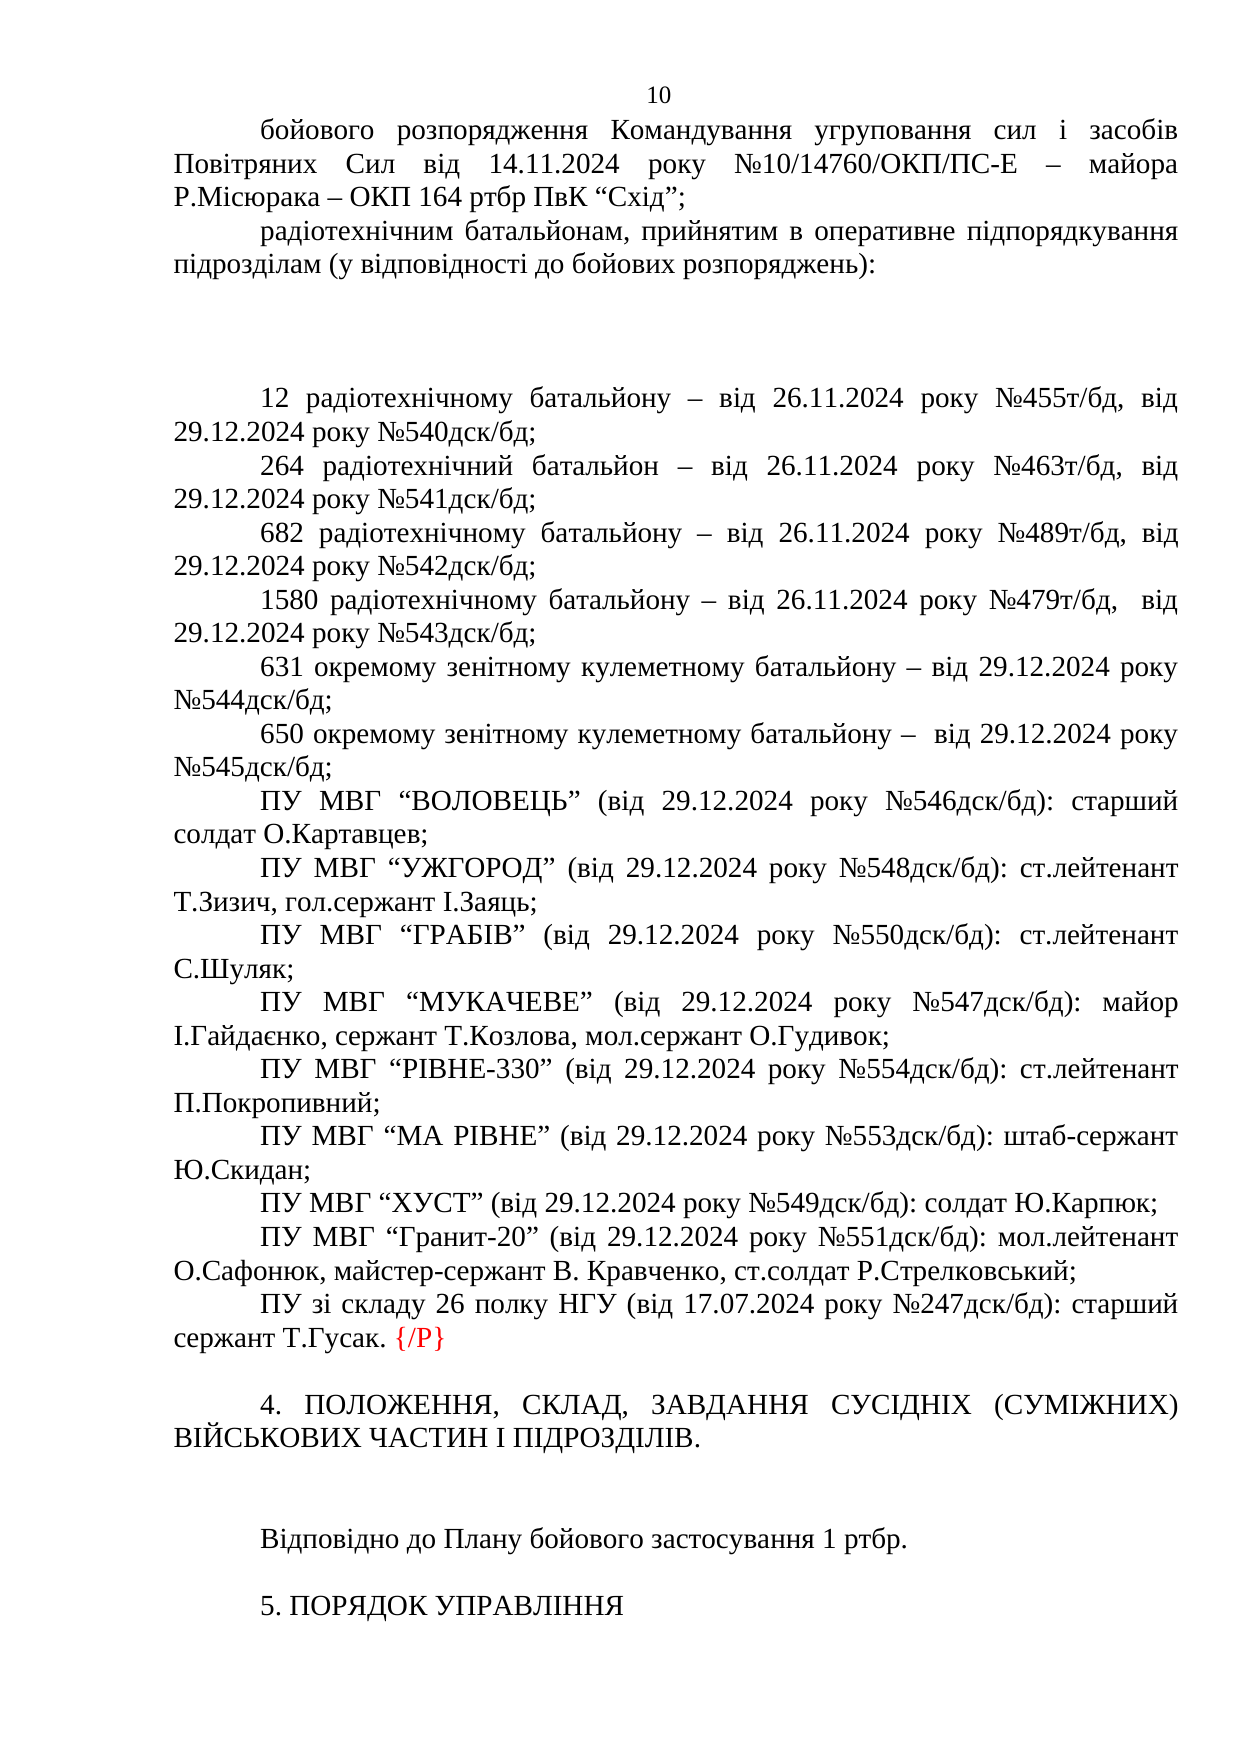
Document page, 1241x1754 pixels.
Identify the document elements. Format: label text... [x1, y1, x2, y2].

text ПУ МВГ “ХУСТ” (від 29.12.2024 року №549дск/бд): солдат Ю.Карпюк; [173, 1186, 1179, 1219]
text ПУ МВГ “Гранит-20” (від 29.12.2024 року №551дск/бд): мол.лейтенант О.Сафонюк, майстер-сержант В. Кравченко, ст.солдат Р.Стрелковський; [173, 1219, 1179, 1286]
text 4. ПОЛОЖЕННЯ, СКЛАД, ЗАВДАННЯ СУСІДНІХ (СУМІЖНИХ) ВІЙСЬКОВИХ ЧАСТИН І ПІДРОЗДІЛІВ. [173, 1387, 1179, 1454]
text ПУ МВГ “МА РІВНЕ” (від 29.12.2024 року №553дск/бд): штаб-сержант Ю.Скидан; [173, 1118, 1179, 1186]
text 1580 радіотехнічному батальйону – від 26.11.2024 року №479т/бд, від 29.12.2024 року №543дск/бд; [173, 582, 1179, 649]
text ПУ МВГ “РІВНЕ-330” (від 29.12.2024 року №554дск/бд): ст.лейтенант П.Покропивний; [173, 1051, 1179, 1118]
text ПУ зі складу 26 полку НГУ (від 17.07.2024 року №247дск/бд): старший сержант Т.Гусак. {/Р} [173, 1286, 1179, 1353]
text 264 радіотехнічний батальйон – від 26.11.2024 року №463т/бд, від 29.12.2024 року №541дск/бд; [173, 448, 1179, 515]
text 5. ПОРЯДОК УПРАВЛІННЯ [173, 1588, 1179, 1622]
text ПУ МВГ “МУКАЧЕВЕ” (від 29.12.2024 року №547дск/бд): майор І.Гайдаєнко, сержант Т.Козлова, мол.сержант О.Гудивок; [173, 984, 1179, 1051]
text ПУ МВГ “УЖГОРОД” (від 29.12.2024 року №548дск/бд): ст.лейтенант Т.Зизич, гол.сержант І.Заяць; [173, 850, 1179, 917]
text 631 окремому зенітному кулеметному батальйону – від 29.12.2024 року №544дск/бд; [173, 649, 1179, 716]
text ПУ МВГ “ВОЛОВЕЦЬ” (від 29.12.2024 року №546дск/бд): старший солдат О.Картавцев; [173, 783, 1179, 850]
text 650 окремому зенітному кулеметному батальйону – від 29.12.2024 року №545дск/бд; [173, 716, 1179, 783]
text 682 радіотехнічному батальйону – від 26.11.2024 року №489т/бд, від 29.12.2024 року №542дск/бд; [173, 515, 1179, 582]
text ПУ МВГ “ГРАБІВ” (від 29.12.2024 року №550дск/бд): ст.лейтенант С.Шуляк; [173, 917, 1179, 984]
text радіотехнічним батальйонам, прийнятим в оперативне підпорядкування підрозділам (у відповідності до бойових розпоряджень): [173, 213, 1179, 280]
text бойового розпорядження Командування угруповання сил і засобів Повітряних Сил від 14.11.2024 року №10/14760/ОКП/ПС-Е – майора Р.Місюрака – ОКП 164 ртбр ПвК “Схід”; [173, 112, 1179, 213]
text 12 радіотехнічному батальйону – від 26.11.2024 року №455т/бд, від 29.12.2024 року №540дск/бд; [173, 381, 1179, 448]
text Відповідно до Плану бойового застосування 1 ртбр. [173, 1521, 1179, 1554]
